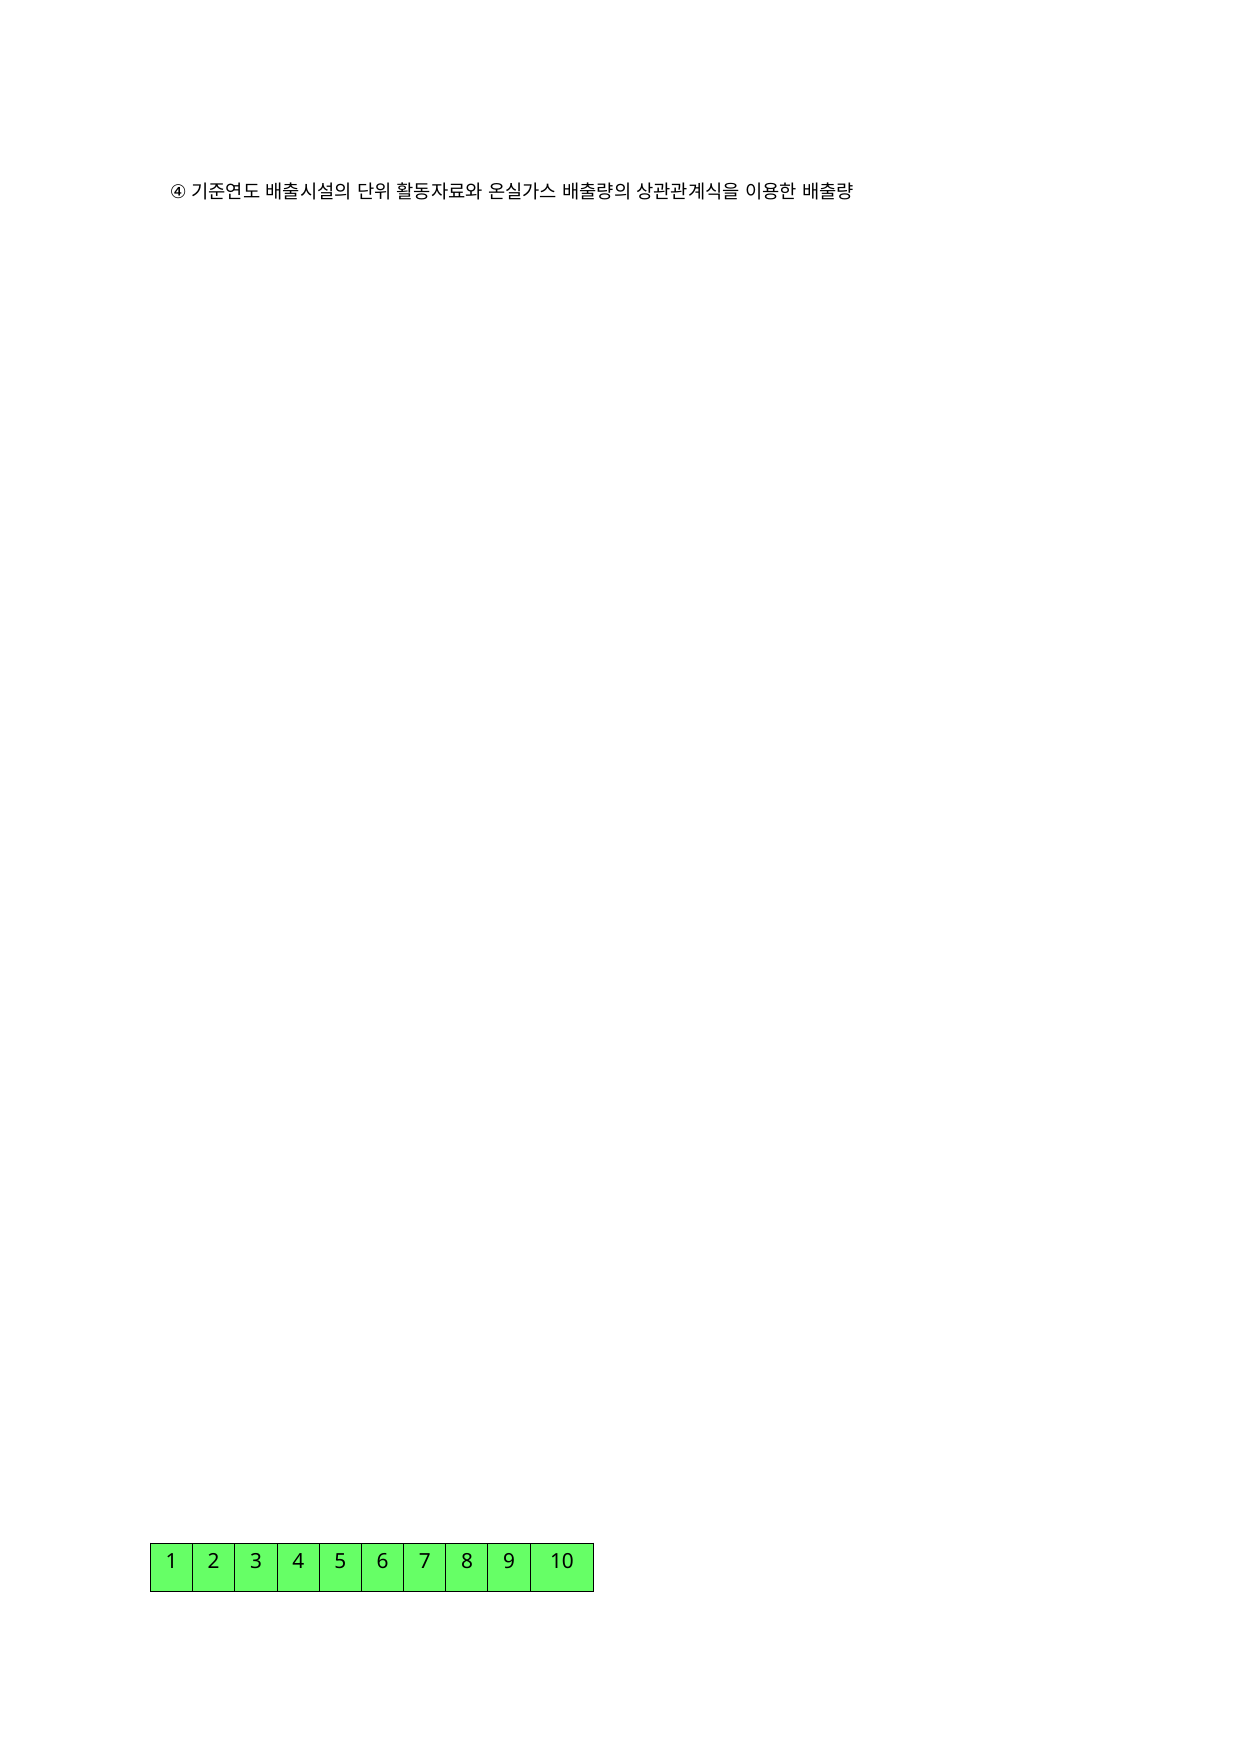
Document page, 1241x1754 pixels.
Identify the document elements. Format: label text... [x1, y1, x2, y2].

table_header 3 [235, 1544, 277, 1591]
table_header 7 [404, 1544, 445, 1591]
table_header 5 [320, 1544, 361, 1591]
table_header 10 [531, 1544, 593, 1591]
text ④ 기준연도 배출시설의 단위 활동자료와 온실가스 배출량의 상관관계식을 이용한 배출량 [150, 177, 1090, 204]
table_header 4 [278, 1544, 319, 1591]
table_header 8 [446, 1544, 487, 1591]
table_header 1 [151, 1544, 192, 1591]
table_header 9 [488, 1544, 530, 1591]
table_header 2 [193, 1544, 234, 1591]
table_header 6 [362, 1544, 403, 1591]
